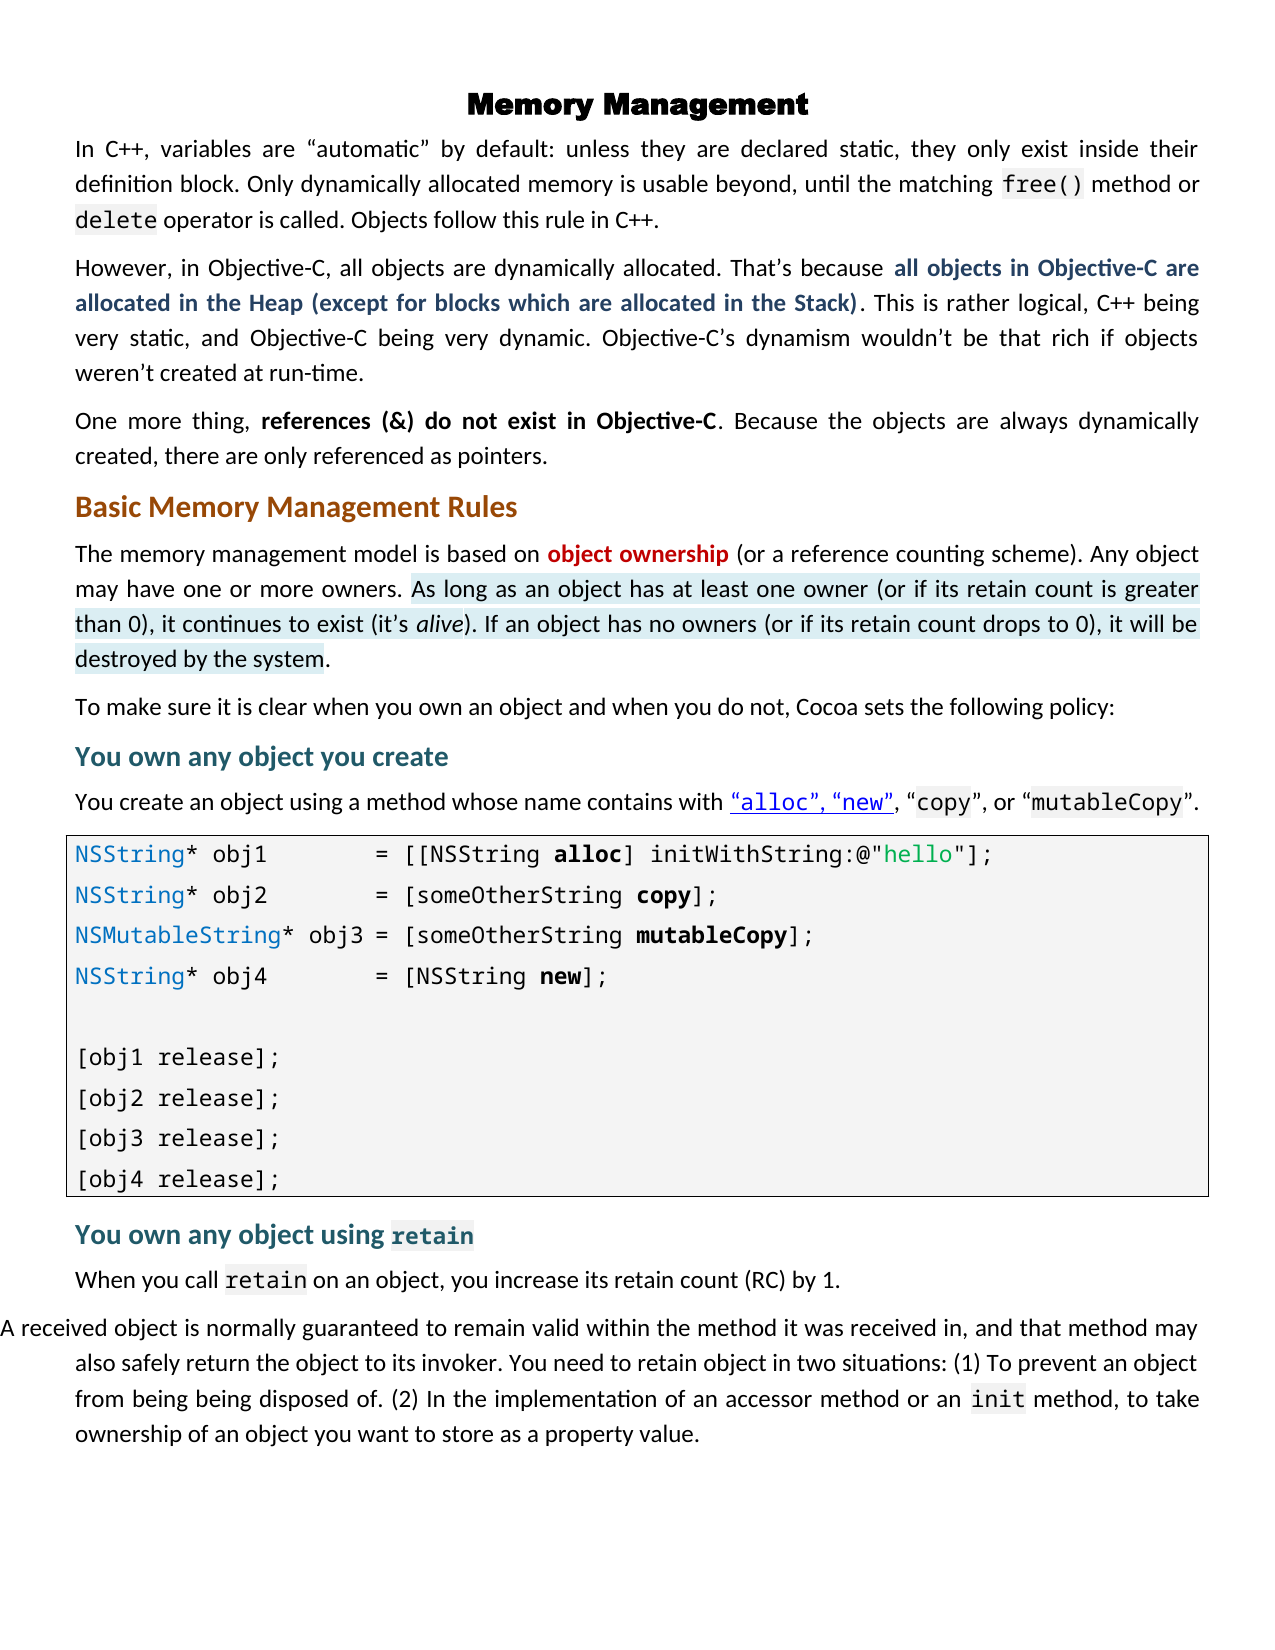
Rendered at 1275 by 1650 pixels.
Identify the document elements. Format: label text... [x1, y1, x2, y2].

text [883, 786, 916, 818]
text A received object is normally guaranteed to remain valid within the method it was received in, and that method may also safely return the object to its invoker. You need to retain object in two situations: (1) To prevent an object from being being disposed of. (2) In the implementation of an accessor method or an init method, to take ownership of an object you want to store as a property value. [0, 1313, 1200, 1449]
text [obj1 release]; [67, 1038, 1208, 1072]
subtitle You own any object you create [75, 738, 1200, 774]
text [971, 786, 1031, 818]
text [obj3 release]; [67, 1119, 1208, 1153]
subtitle Basic Memory Management Rules [75, 488, 1200, 526]
text When you call retain on an object, you increase its retain count (RC) by 1. [75, 1264, 225, 1295]
text NSMutableString* obj3 = [someOtherString mutableCopy]; [67, 916, 1208, 950]
text To make sure it is clear when you own an object and when you do not, Cocoa sets the following policy: [75, 691, 1200, 721]
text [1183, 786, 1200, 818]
text [obj4 release]; [67, 1160, 1208, 1196]
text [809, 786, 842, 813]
text NSString* obj2 = [someOtherString copy]; [67, 875, 1208, 910]
subtitle Memory Management [75, 87, 1200, 121]
text However, in Objective-C, all objects are dynamically allocated. That’s because all objects in Objective-C are allocated in the Heap (except for blocks which are allocated in the Stack). This is rather logical, C++ being very static, and Objective-C being very dynamic. Objective-C’s dynamism wouldn’t be that rich if objects weren’t created at run-time. [75, 253, 1200, 388]
text You create an object using a method whose name contains with “alloc”, “new”, “copy”, or “mutableCopy”. [75, 786, 740, 818]
subtitle You own any object using retain [75, 1216, 1200, 1252]
text One more thing, references (&) do not exist in Objective-C. Because the objects are always dynamically created, there are only referenced as pointers. [75, 405, 1200, 471]
text NSString* obj1 = [[NSString alloc] initWithString:@"hello"]; [67, 836, 1208, 869]
text In C++, variables are “automatic” by default: unless they are declared static, they only exist inside their definition block. Only dynamically allocated memory is usable beyond, until the matching free() method or delete operator is called. Objects follow this rule in C++. [75, 133, 1200, 235]
text NSString* obj4 = [NSString new]; [67, 957, 1208, 991]
text [obj2 release]; [67, 1078, 1208, 1113]
text When you call retain on an object, you increase its retain count (RC) by 1. [307, 1264, 1200, 1295]
text The memory management model is based on object ownership (or a reference counting scheme). Any object may have one or more owners. As long as an object has at least one owner (or if its retain count is greater than 0), it continues to exist (it’s alive). If an object has no owners (or if its retain count drops to 0), it will be destroyed by the system. [75, 538, 1200, 674]
